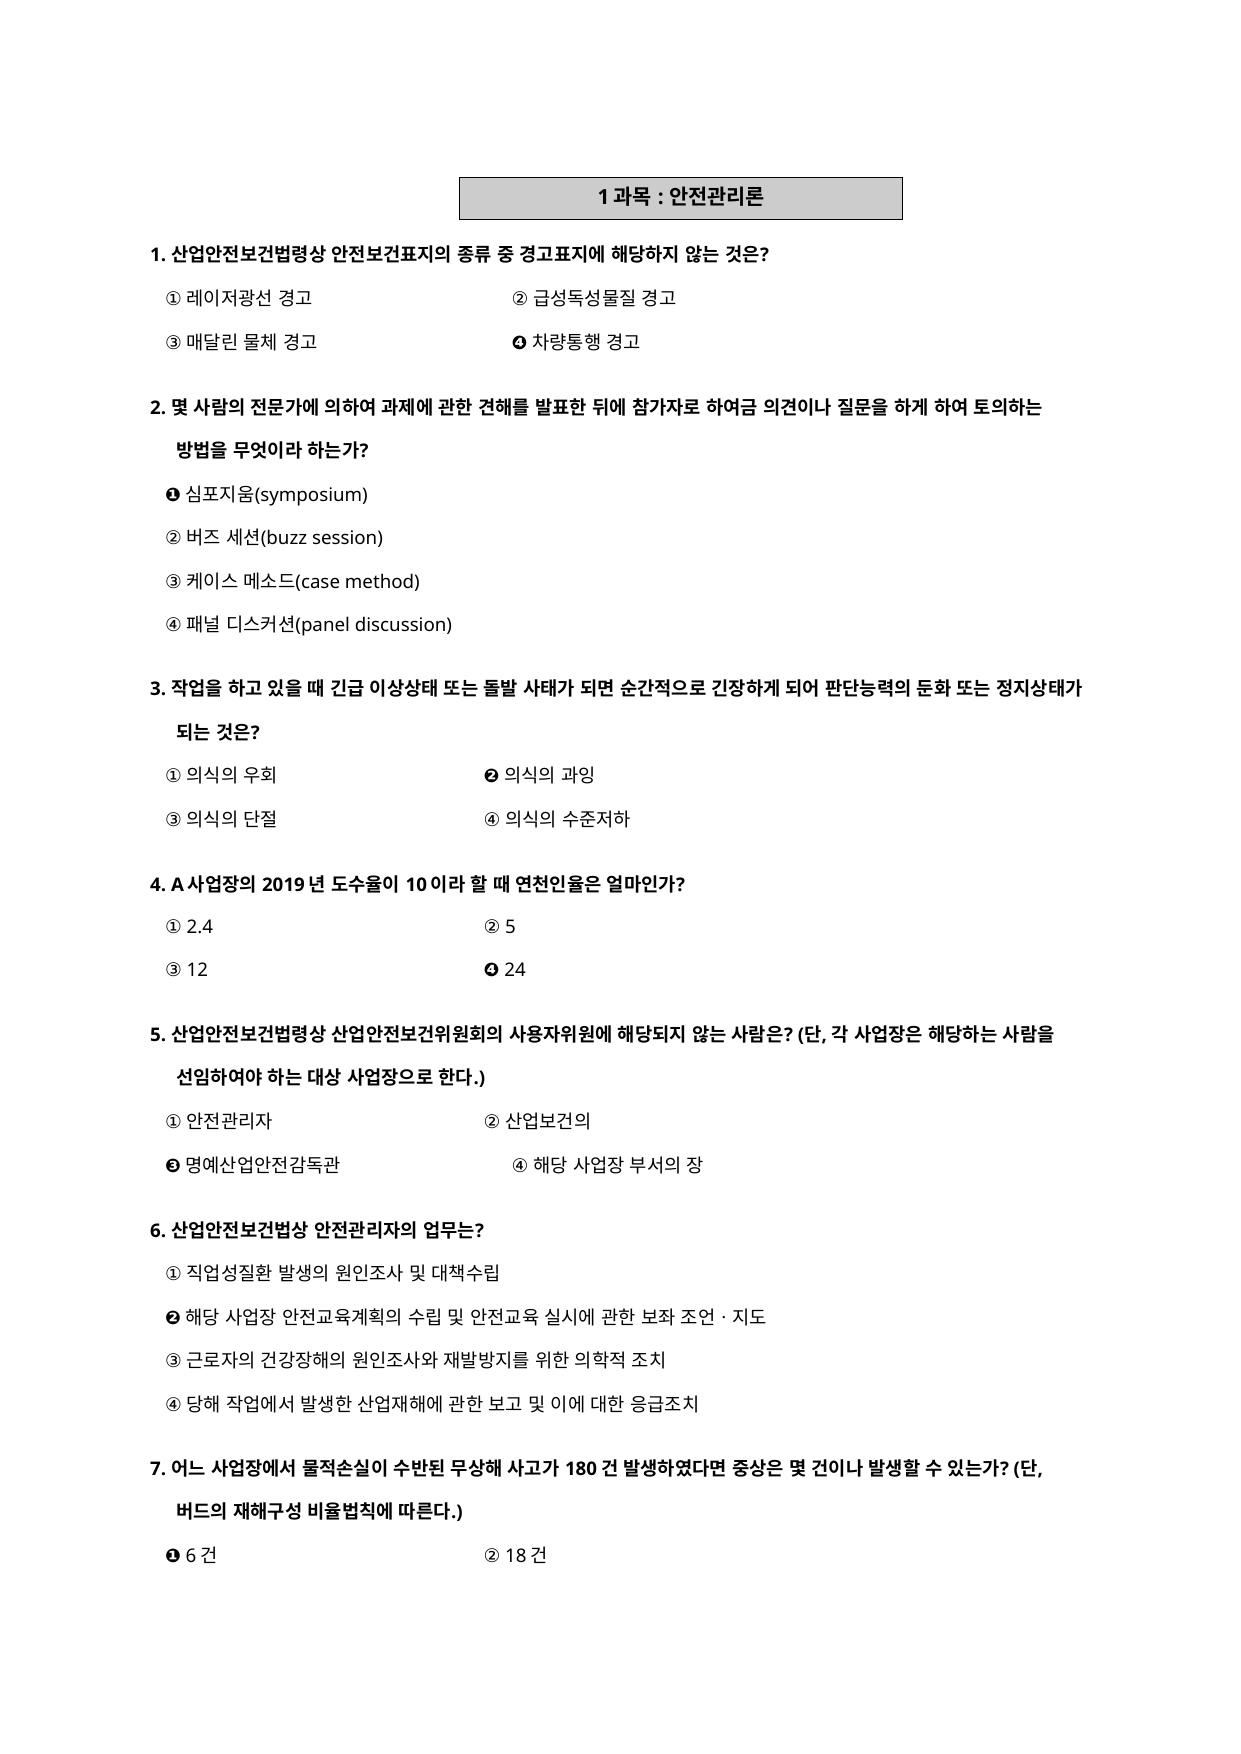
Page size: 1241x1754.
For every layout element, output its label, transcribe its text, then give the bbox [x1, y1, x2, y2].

text ④ 패널 디스커션(panel discussion) [150, 610, 1090, 637]
text ③ 매달린 물체 경고 ❹ 차량통행 경고 [150, 328, 1090, 355]
text ① 의식의 우회 ❷ 의식의 과잉 [150, 761, 1090, 788]
text 1. 산업안전보건법령상 안전보건표지의 종류 중 경고표지에 해당하지 않는 것은? [150, 240, 1090, 267]
text ① 2.4 ② 5 [150, 913, 1090, 939]
text ④ 당해 작업에서 발생한 산업재해에 관한 보고 및 이에 대한 응급조치 [150, 1389, 1090, 1416]
text 4. A사업장의 2019년 도수율이 10이라 할 때 연천인율은 얼마인가? [150, 870, 1090, 897]
text ❶ 심포지움(symposium) [150, 479, 1090, 507]
text ❷ 해당 사업장 안전교육계획의 수립 및 안전교육 실시에 관한 보좌 조언ㆍ지도 [150, 1302, 1090, 1329]
text ① 레이저광선 경고 ② 급성독성물질 경고 [150, 283, 1090, 311]
text ③ 근로자의 건강장해의 원인조사와 재발방지를 위한 의학적 조치 [150, 1346, 1090, 1373]
text ② 버즈 세션(buzz session) [150, 523, 1090, 550]
text ① 안전관리자 ② 산업보건의 [150, 1106, 1090, 1133]
text ③ 12 ❹ 24 [150, 956, 1090, 982]
table_header 1과목 : 안전관리론 [460, 178, 902, 219]
text 2. 몇 사람의 전문가에 의하여 과제에 관한 견해를 발표한 뒤에 참가자로 하여금 의견이나 질문을 하게 하여 토의하는 방법을 무엇이라 하는가? [150, 393, 1090, 463]
text ③ 케이스 메소드(case method) [150, 566, 1090, 593]
text ❶ 6건 ② 18건 [150, 1540, 1090, 1567]
text 6. 산업안전보건법상 안전관리자의 업무는? [150, 1215, 1090, 1243]
text ① 직업성질환 발생의 원인조사 및 대책수립 [150, 1259, 1090, 1286]
text ③ 의식의 단절 ④ 의식의 수준저하 [150, 805, 1090, 832]
text 7. 어느 사업장에서 물적손실이 수반된 무상해 사고가 180건 발생하였다면 중상은 몇 건이나 발생할 수 있는가? (단, 버드의 재해구성 비율법칙에 따른다.) [150, 1453, 1090, 1524]
text 5. 산업안전보건법령상 산업안전보건위원회의 사용자위원에 해당되지 않는 사람은? (단, 각 사업장은 해당하는 사람을 선임하여야 하는 대상 사업장으로 한다.) [150, 1019, 1090, 1090]
text 3. 작업을 하고 있을 때 긴급 이상상태 또는 돌발 사태가 되면 순간적으로 긴장하게 되어 판단능력의 둔화 또는 정지상태가 되는 것은? [150, 674, 1090, 745]
text ❸ 명예산업안전감독관 ④ 해당 사업장 부서의 장 [150, 1150, 1090, 1178]
